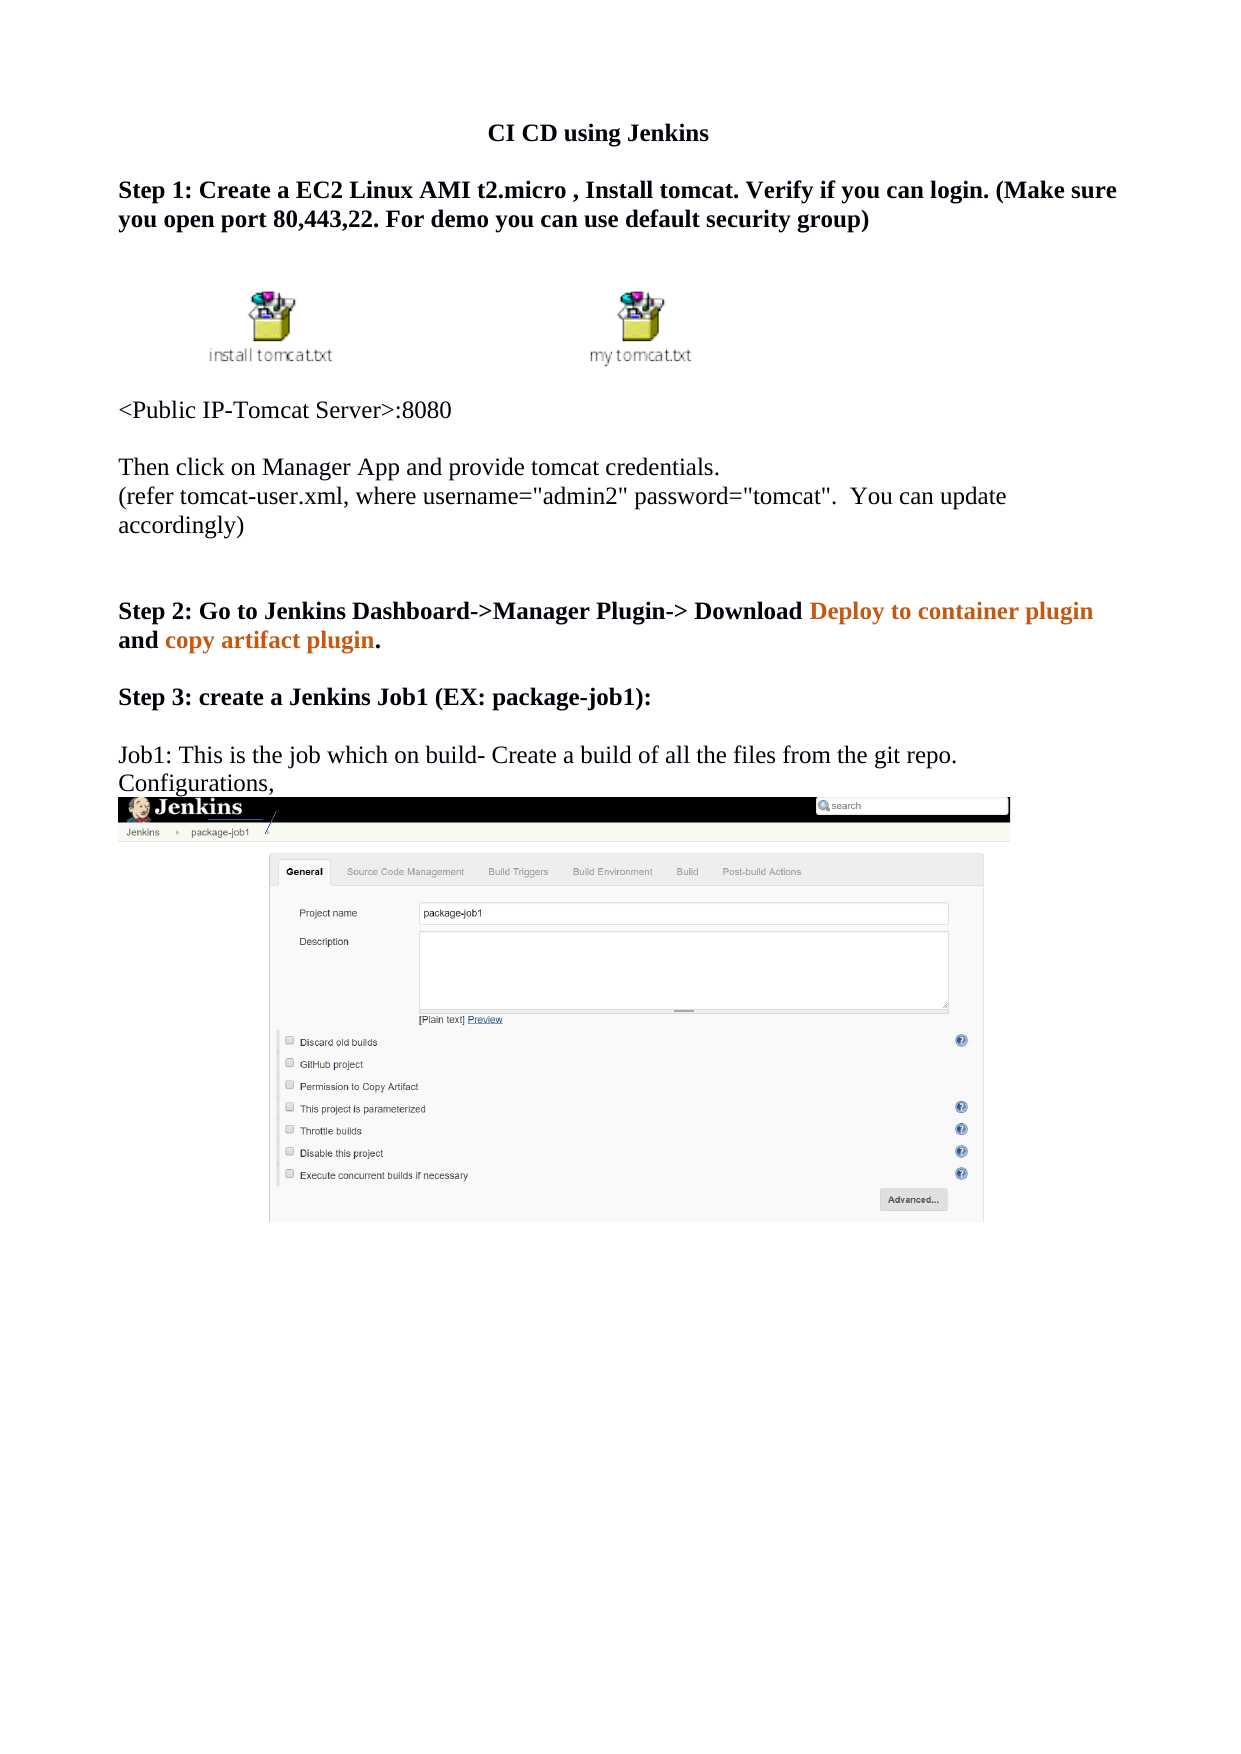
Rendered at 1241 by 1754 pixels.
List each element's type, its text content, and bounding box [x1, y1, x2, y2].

picture [118, 797, 1011, 1222]
text Step 2: Go to Jenkins Dashboard->Manager Plugin-> Download Deploy to container plugin and copy artifact plugin. [118, 596, 1122, 653]
text Step 3: create a Jenkins Job1 (EX: package-job1): [118, 682, 1122, 711]
text Then click on Manager App and provide tomcat credentials. [118, 452, 1122, 481]
text (refer tomcat-user.xml, where username="admin2" password="tomcat". You can update accordingly) [118, 481, 1122, 538]
text CI CD using Jenkins [413, 118, 1122, 147]
text Step 1: Create a EC2 Linux AMI t2.micro , Install tomcat. Verify if you can login. (Make sure you open port 80,443,22. For demo you can use default security group) [118, 176, 1122, 233]
text <Public IP-Tomcat Server>:8080 [118, 395, 1122, 423]
